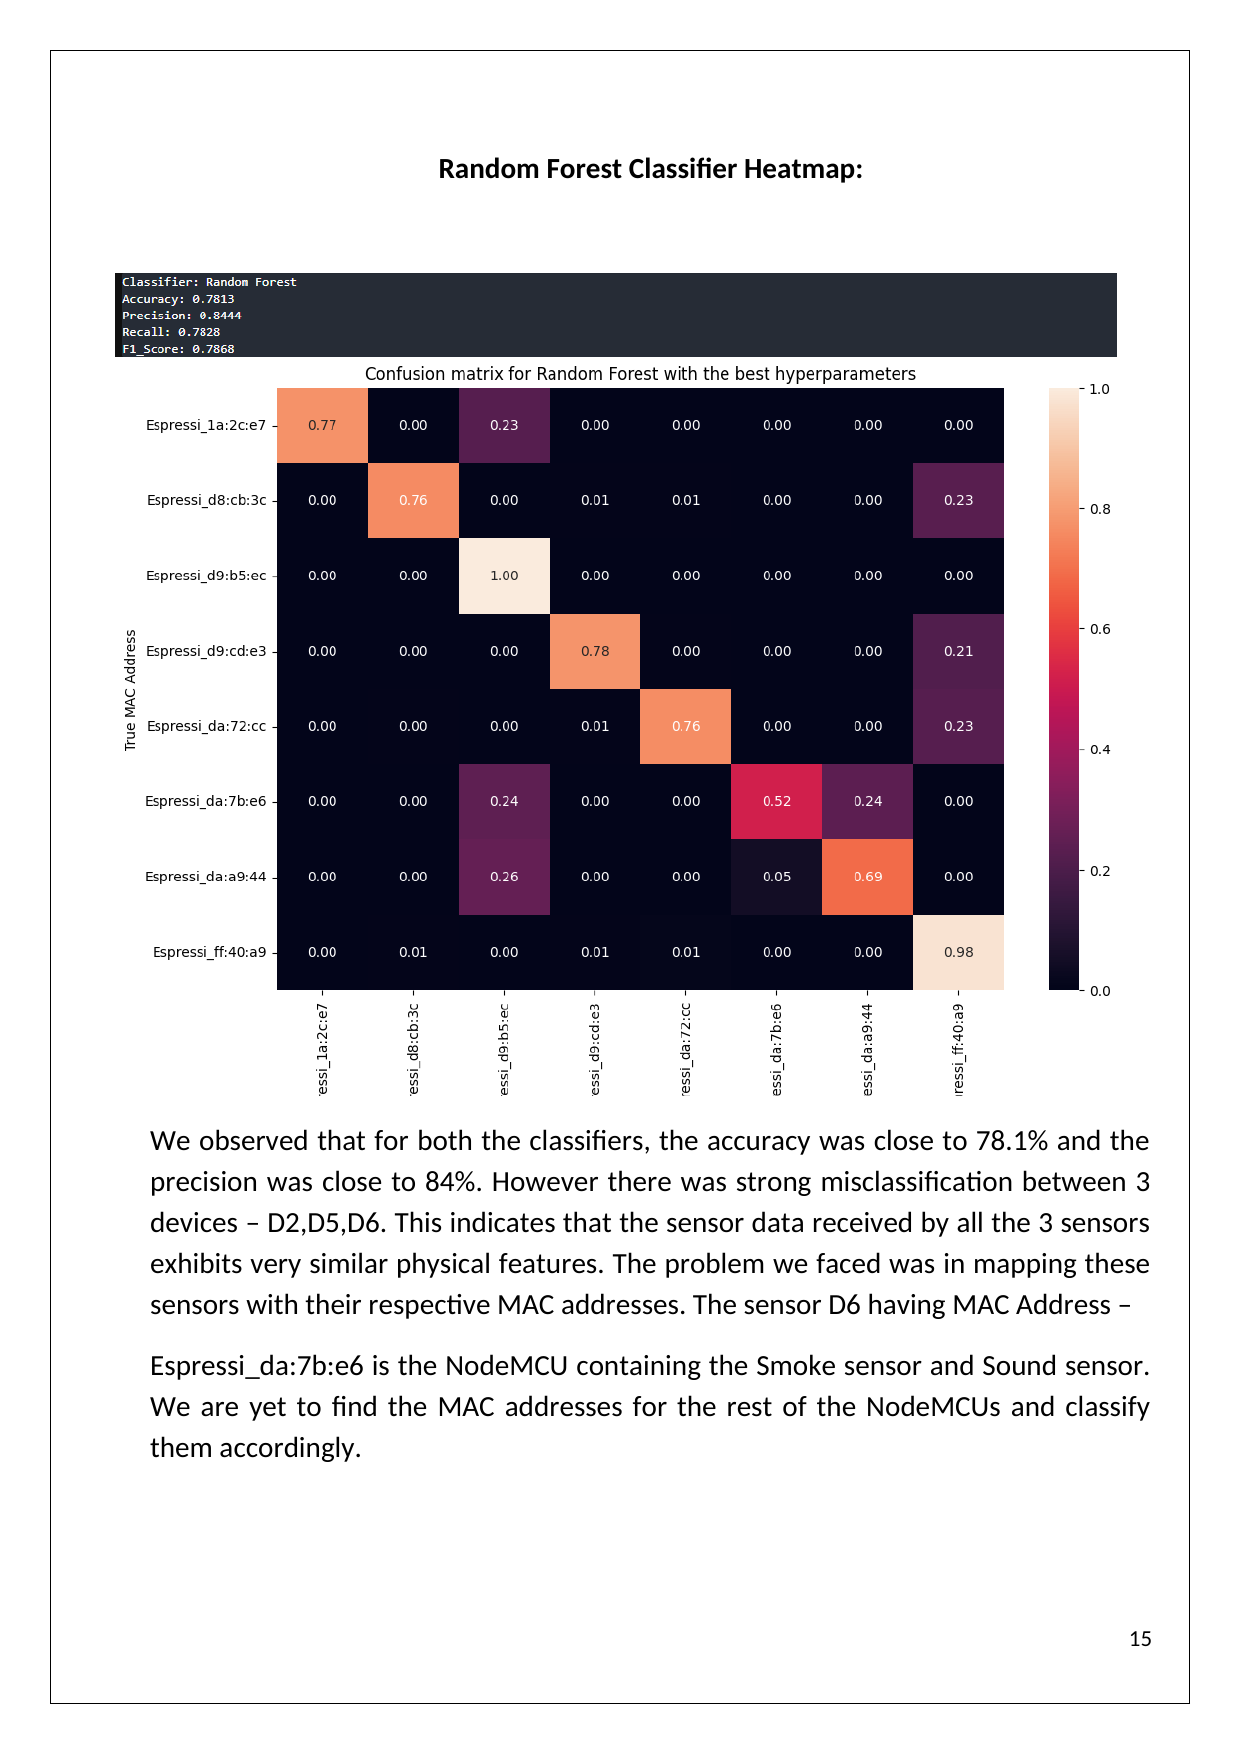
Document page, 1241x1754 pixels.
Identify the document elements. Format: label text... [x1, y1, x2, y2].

text Espressi_da:7b:e6 is the NodeMCU containing the Smoke sensor and Sound sensor. We are yet to find the MAC addresses for the rest of the NodeMCUs and classify them accordingly. [150, 1347, 1152, 1465]
picture [115, 273, 1117, 1096]
text Random Forest Classifier Heatmap: [150, 150, 1152, 186]
